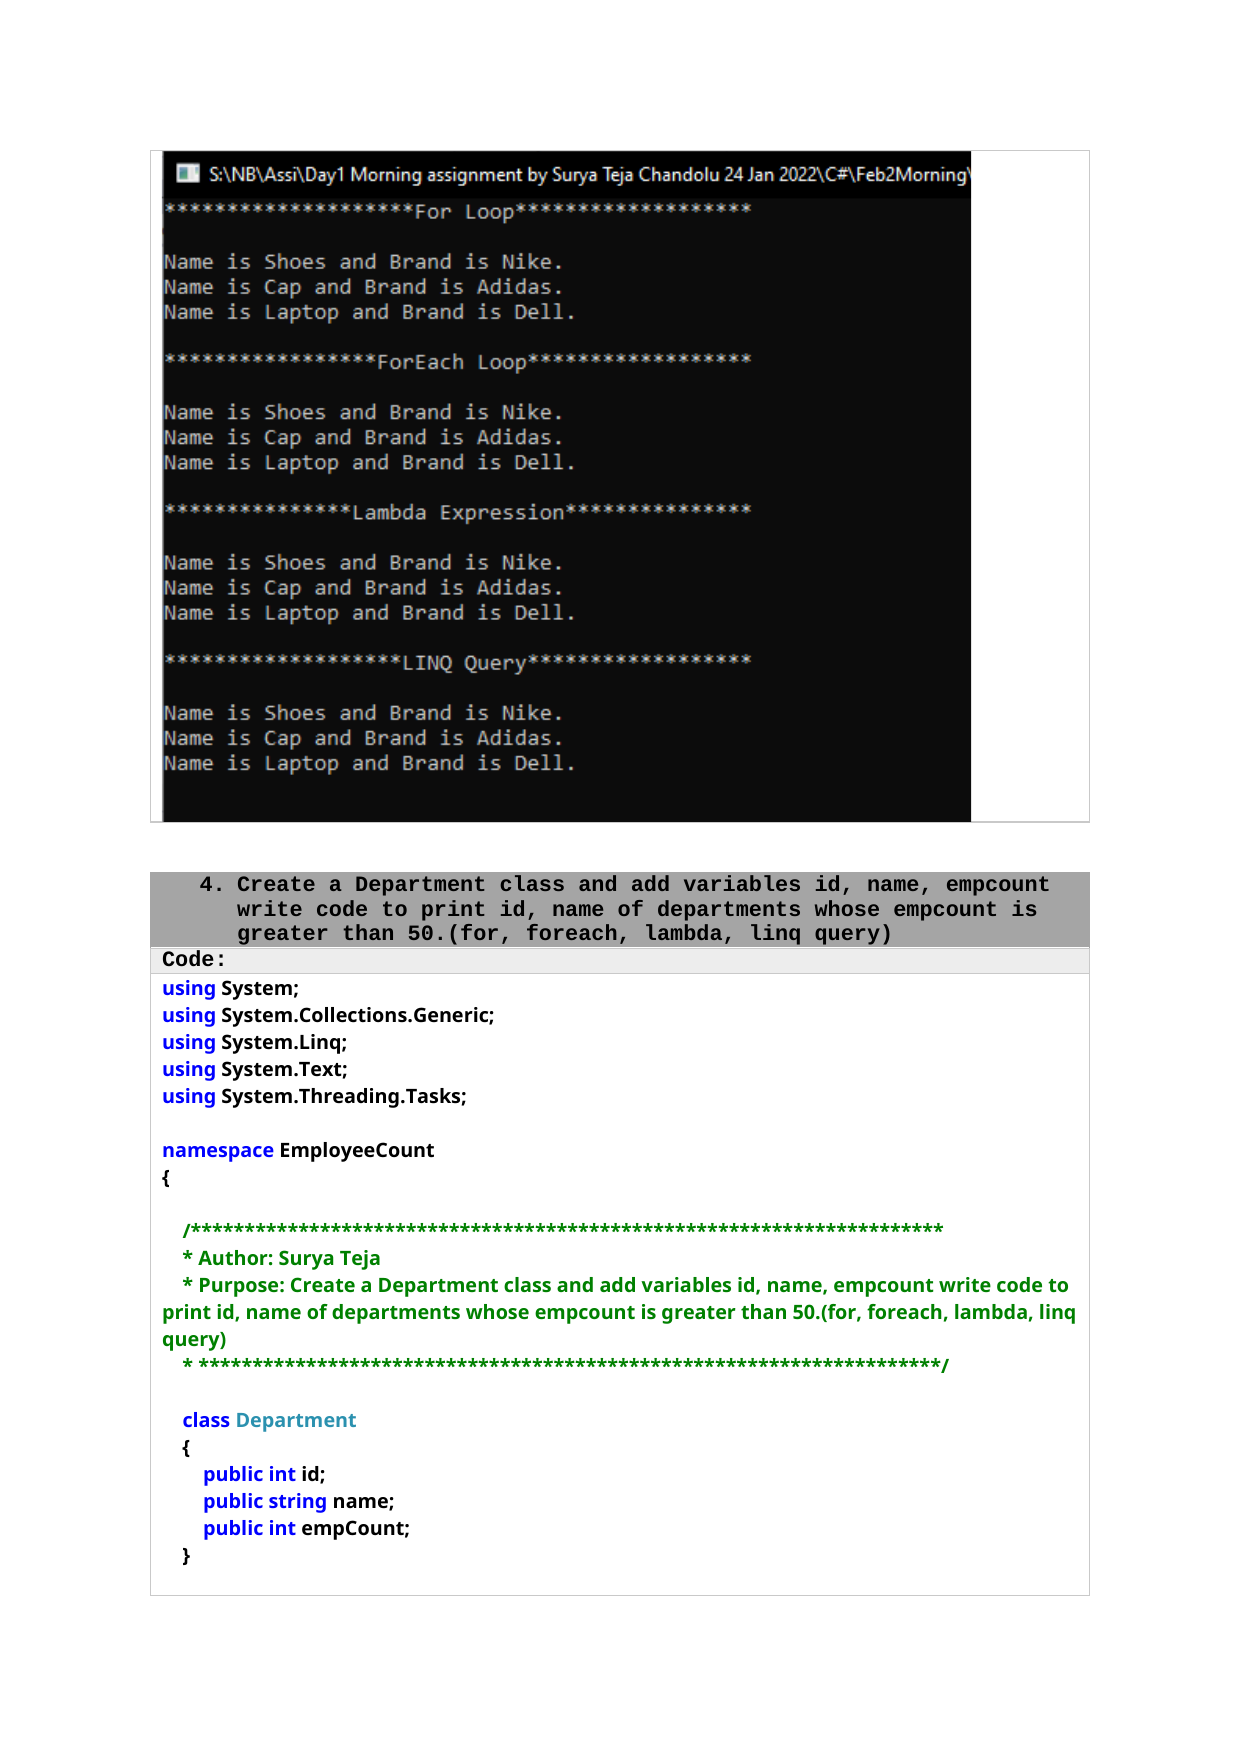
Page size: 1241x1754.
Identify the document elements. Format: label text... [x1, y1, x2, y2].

picture [161, 151, 972, 822]
table_cell [151, 151, 161, 821]
table_cell Code: [151, 949, 1089, 973]
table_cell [151, 974, 1089, 1595]
table_cell [972, 151, 1089, 821]
table_header Create a Department class and add variables id, name, empcount write code to print id, name of departments whose empcount is greater than 50.(for, foreach, lambda, linq query) [151, 873, 1089, 947]
